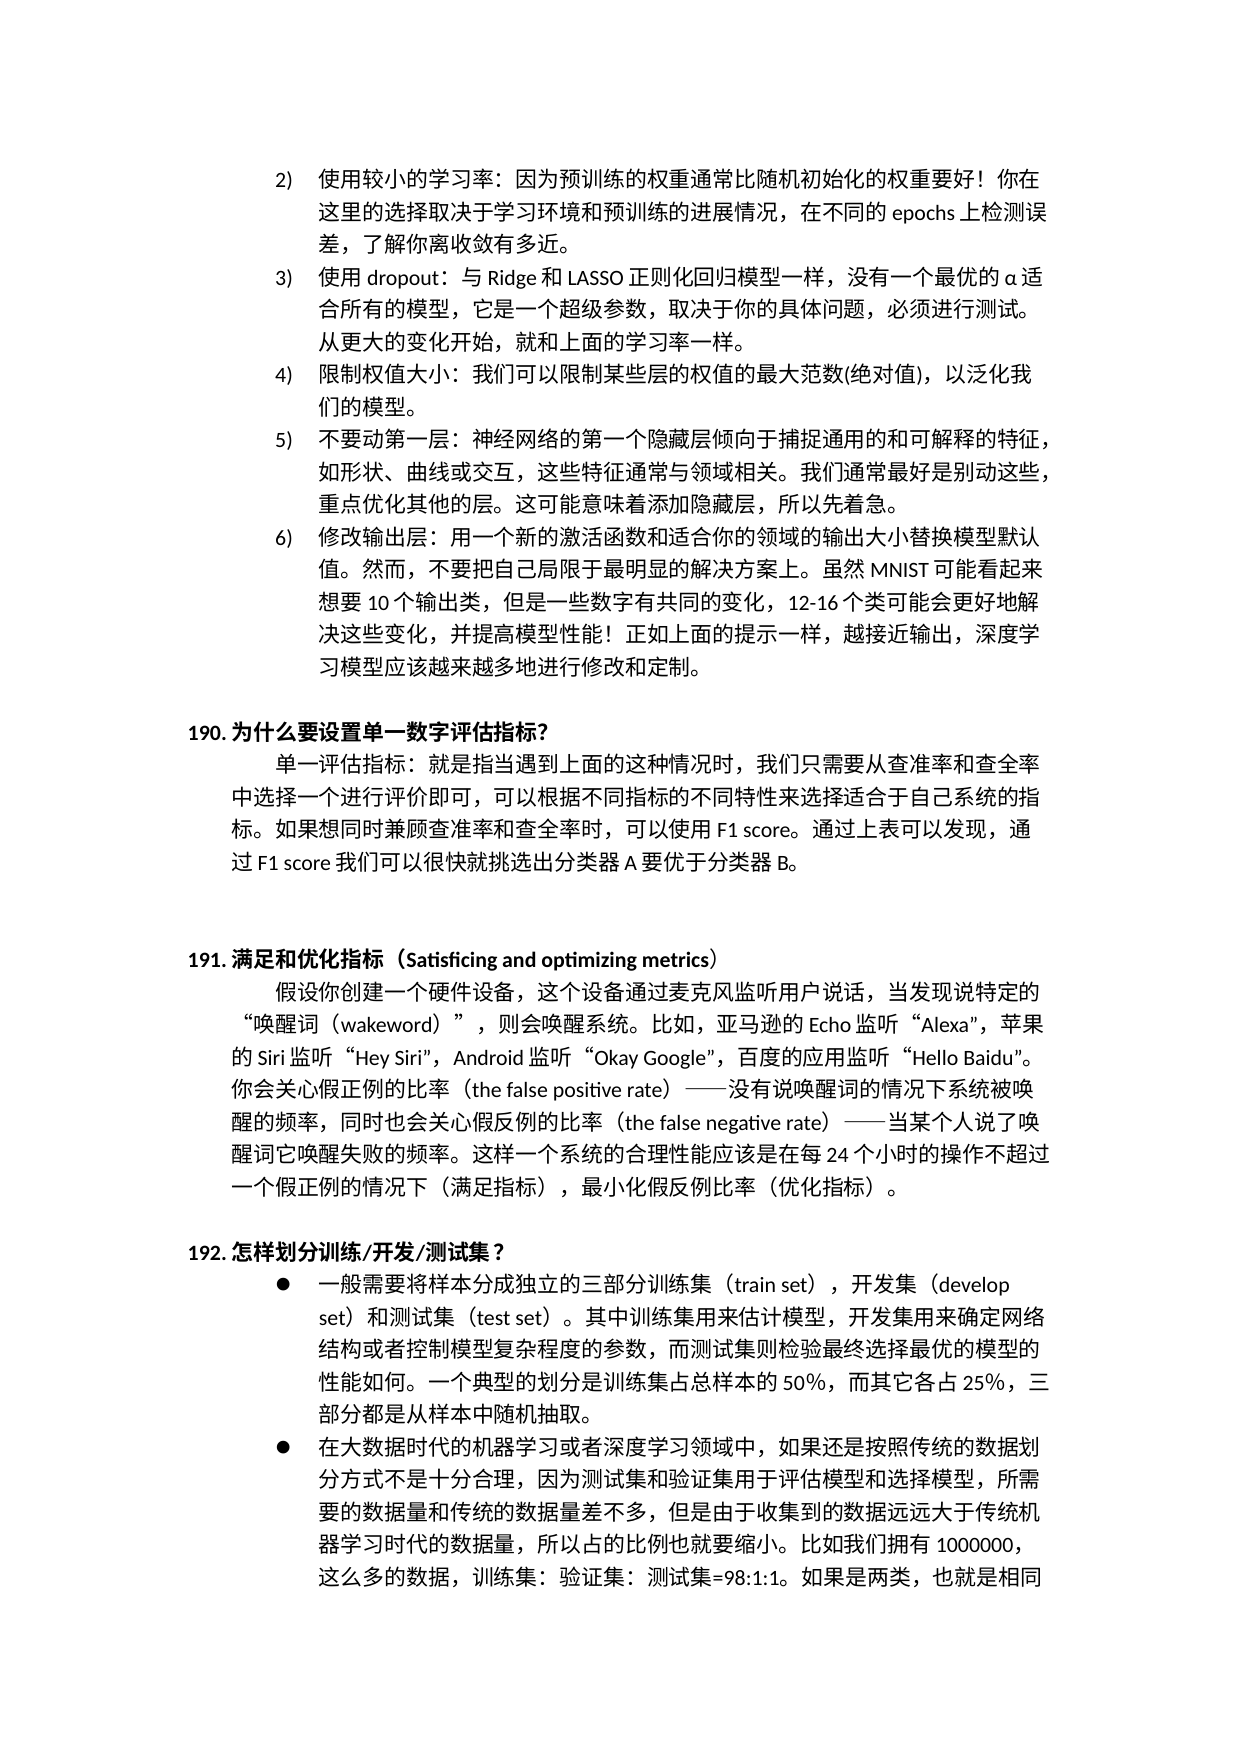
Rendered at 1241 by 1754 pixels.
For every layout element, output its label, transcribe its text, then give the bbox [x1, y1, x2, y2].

list 使用dropout：与Ridge和LASSO正则化回归模型一样，没有一个最优的α适合所有的模型，它是一个超级参数，取决于你的具体问题，必须进行测试。从更大的变化开始，就和上面的学习率一样。 [275, 259, 1053, 357]
list 修改输出层：用一个新的激活函数和适合你的领域的输出大小替换模型默认值。然而，不要把自己局限于最明显的解决方案上。虽然MNIST可能看起来想要10个输出类，但是一些数字有共同的变化，12-16个类可能会更好地解决这些变化，并提高模型性能！正如上面的提示一样，越接近输出，深度学习模型应该越来越多地进行修改和定制。 [275, 519, 1053, 682]
list 怎样划分训练/开发/测试集 ？ [187, 1234, 1053, 1267]
list 单一评估指标：就是指当遇到上面的这种情况时，我们只需要从查准率和查全率中选择一个进行评价即可，可以根据不同指标的不同特性来选择适合于自己系统的指标。如果想同时兼顾查准率和查全率时，可以使用F1 score。通过上表可以发现，通过F1 score我们可以很快就挑选出分类器A要优于分类器B。 [231, 747, 1053, 877]
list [275, 1429, 1053, 1592]
list 一般需要将样本分成独立的三部分训练集（train set），开发集（develop set）和测试集（test set）。其中训练集用来估计模型，开发集用来确定网络结构或者控制模型复杂程度的参数，而测试集则检验最终选择最优的模型的性能如何。一个典型的划分是训练集占总样本的50％，而其它各占25％，三部分都是从样本中随机抽取。 [275, 1267, 1053, 1429]
list 限制权值大小：我们可以限制某些层的权值的最大范数(绝对值)，以泛化我们的模型。 [275, 357, 1053, 422]
list 使用较小的学习率：因为预训练的权重通常比随机初始化的权重要好！你在这里的选择取决于学习环境和预训练的进展情况，在不同的epochs上检测误差，了解你离收敛有多近。 [275, 162, 1053, 259]
list 不要动第一层：神经网络的第一个隐藏层倾向于捕捉通用的和可解释的特征，如形状、曲线或交互，这些特征通常与领域相关。我们通常最好是别动这些，重点优化其他的层。这可能意味着添加隐藏层，所以先着急。 [275, 422, 1053, 519]
list 假设你创建一个硬件设备，这个设备通过麦克风监听用户说话，当发现说特定的“唤醒词（wakeword）”，则会唤醒系统。比如，亚马逊的Echo监听“Alexa”，苹果的Siri监听“Hey Siri”，Android监听“Okay Google”，百度的应用监听“Hello Baidu”。你会关心假正例的比率（the false positive rate）——没有说唤醒词的情况下系统被唤醒的频率，同时也会关心假反例的比率（the false negative rate）——当某个人说了唤醒词它唤醒失败的频率。这样一个系统的合理性能应该是在每24个小时的操作不超过一个假正例的情况下（满足指标），最小化假反例比率（优化指标）。 [231, 974, 1053, 1202]
list 为什么要设置单一数字评估指标？ [187, 714, 1053, 747]
list 满足和优化指标（Satisficing and optimizing metrics） [187, 942, 1053, 974]
